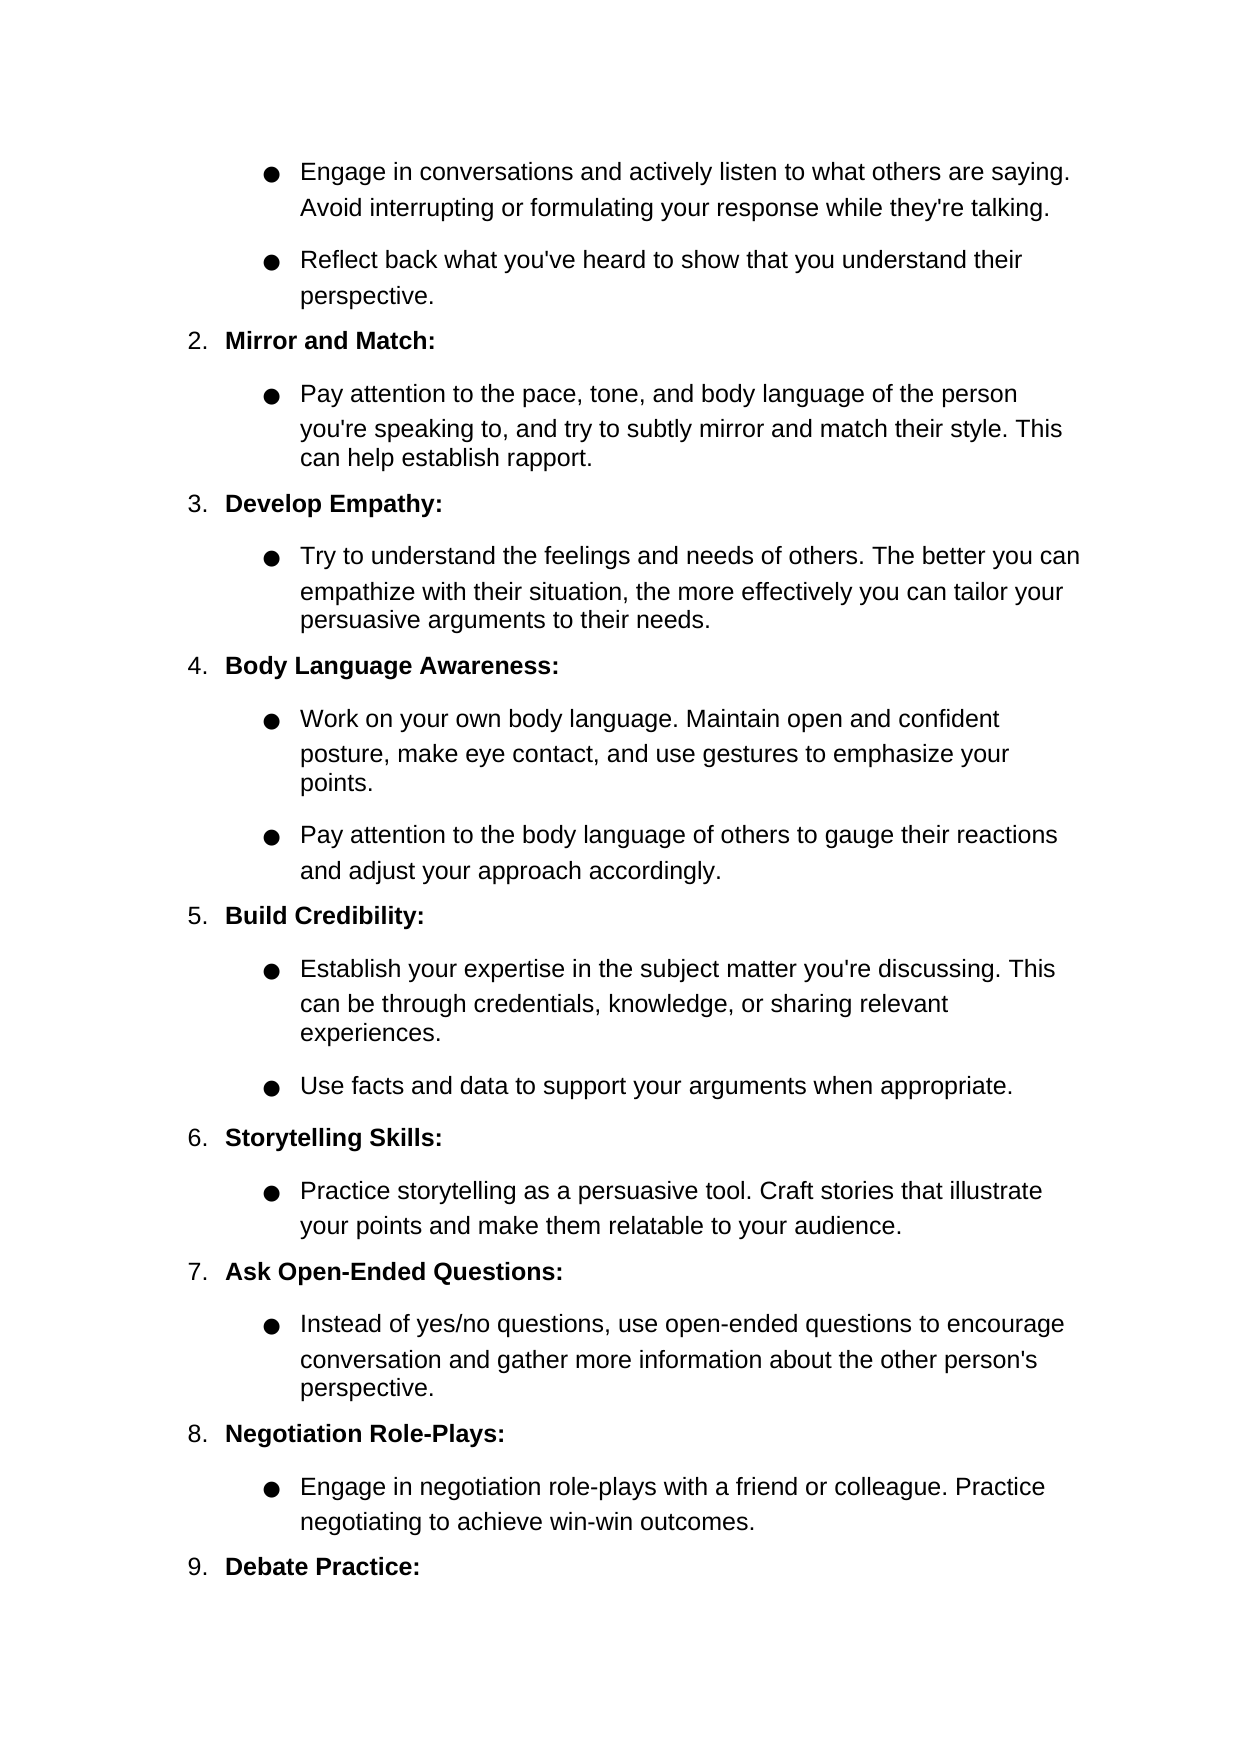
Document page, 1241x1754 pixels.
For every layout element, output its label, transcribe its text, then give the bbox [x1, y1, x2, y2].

list Use facts and data to support your arguments when appropriate. [262, 1063, 1090, 1106]
list Storytelling Skills: [187, 1123, 1090, 1152]
list Engage in conversations and actively listen to what others are saying. Avoid interrupting or formulating your response while they're talking. [262, 150, 1090, 221]
list Establish your expertise in the subject matter you're discussing. This can be through credentials, knowledge, or sharing relevant experiences. [262, 947, 1090, 1047]
list Work on your own body language. Maintain open and confident posture, make eye contact, and use gestures to emphasize your points. [262, 696, 1090, 796]
list Build Credibility: [187, 901, 1090, 930]
list Pay attention to the body language of others to gauge their reactions and adjust your approach accordingly. [262, 813, 1090, 884]
list Mirror and Match: [187, 326, 1090, 355]
list Debate Practice: [187, 1552, 1090, 1581]
list Practice storytelling as a persuasive tool. Craft stories that illustrate your points and make them relatable to your audience. [262, 1168, 1090, 1240]
list Develop Empathy: [187, 488, 1090, 517]
list Instead of yes/no questions, use open-ended questions to encourage conversation and gather more information about the other person's perspective. [262, 1302, 1090, 1402]
list Pay attention to the pace, tone, and body language of the person you're speaking to, and try to subtly mirror and match their style. This can help establish rapport. [262, 372, 1090, 472]
list Body Language Awareness: [187, 651, 1090, 679]
list Try to understand the feelings and needs of others. The better you can empathize with their situation, the more effectively you can tailor your persuasive arguments to their needs. [262, 534, 1090, 634]
list Engage in negotiation role-plays with a friend or colleague. Practice negotiating to achieve win-win outcomes. [262, 1464, 1090, 1536]
list Reflect back what you've heard to show that you understand their perspective. [262, 238, 1090, 309]
list Negotiation Role-Plays: [187, 1419, 1090, 1447]
list Ask Open-Ended Questions: [187, 1256, 1090, 1285]
